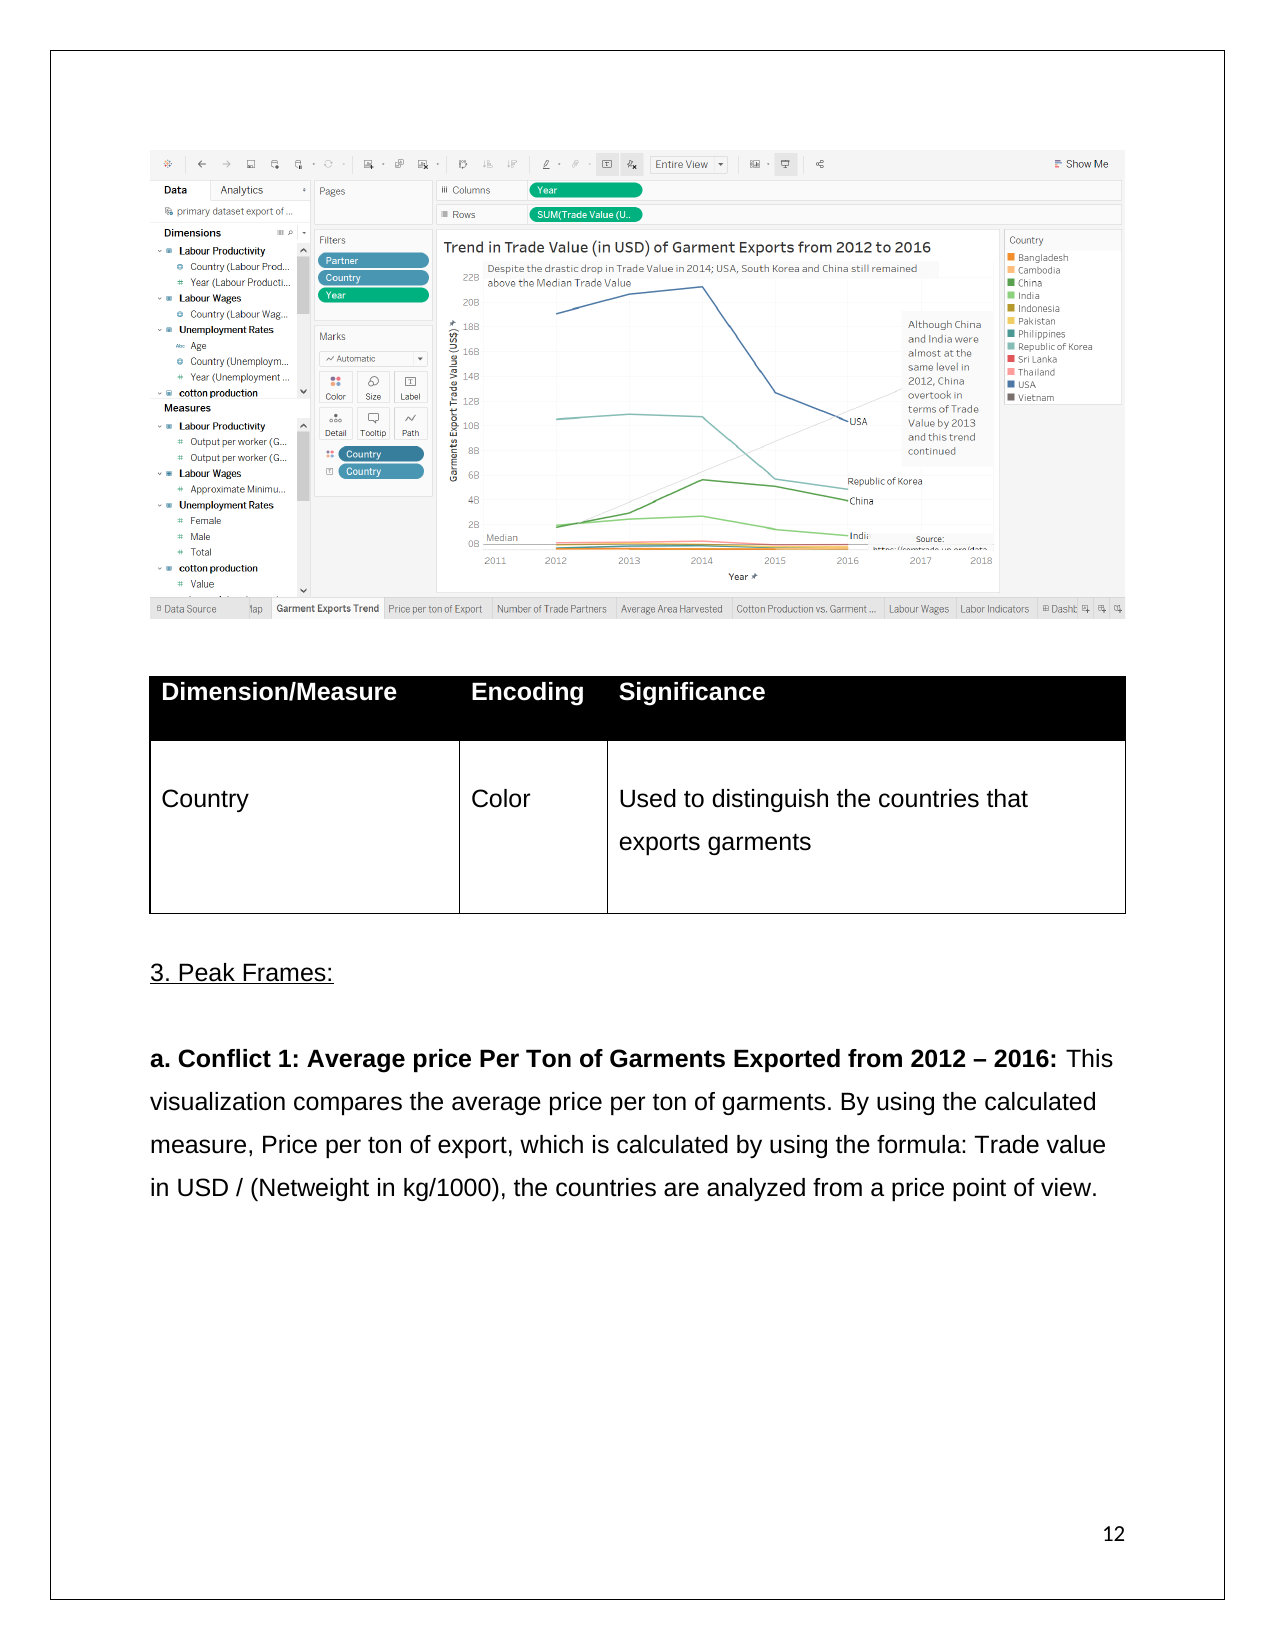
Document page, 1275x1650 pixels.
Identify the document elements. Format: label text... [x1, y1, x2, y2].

table_header Significance [608, 677, 1125, 740]
text a. Conflict 1: Average price Per Ton of Garments Exported from 2012 – 2016: This visualization compares the average price per ton of garments. By using the calculated measure, Price per ton of export, which is calculated by using the formula: Trade value in USD / (Netweight in kg/1000), the countries are analyzed from a price point of view. [150, 1044, 1125, 1202]
table_cell Color [460, 741, 607, 913]
table_cell Country [151, 741, 459, 913]
table_header Encoding [460, 677, 607, 740]
table_cell Used to distinguish the countries that exports garments [608, 741, 1125, 913]
text 3. Peak Frames: [150, 957, 1125, 986]
table_header Dimension/Measure [151, 677, 459, 740]
picture [150, 150, 1125, 619]
